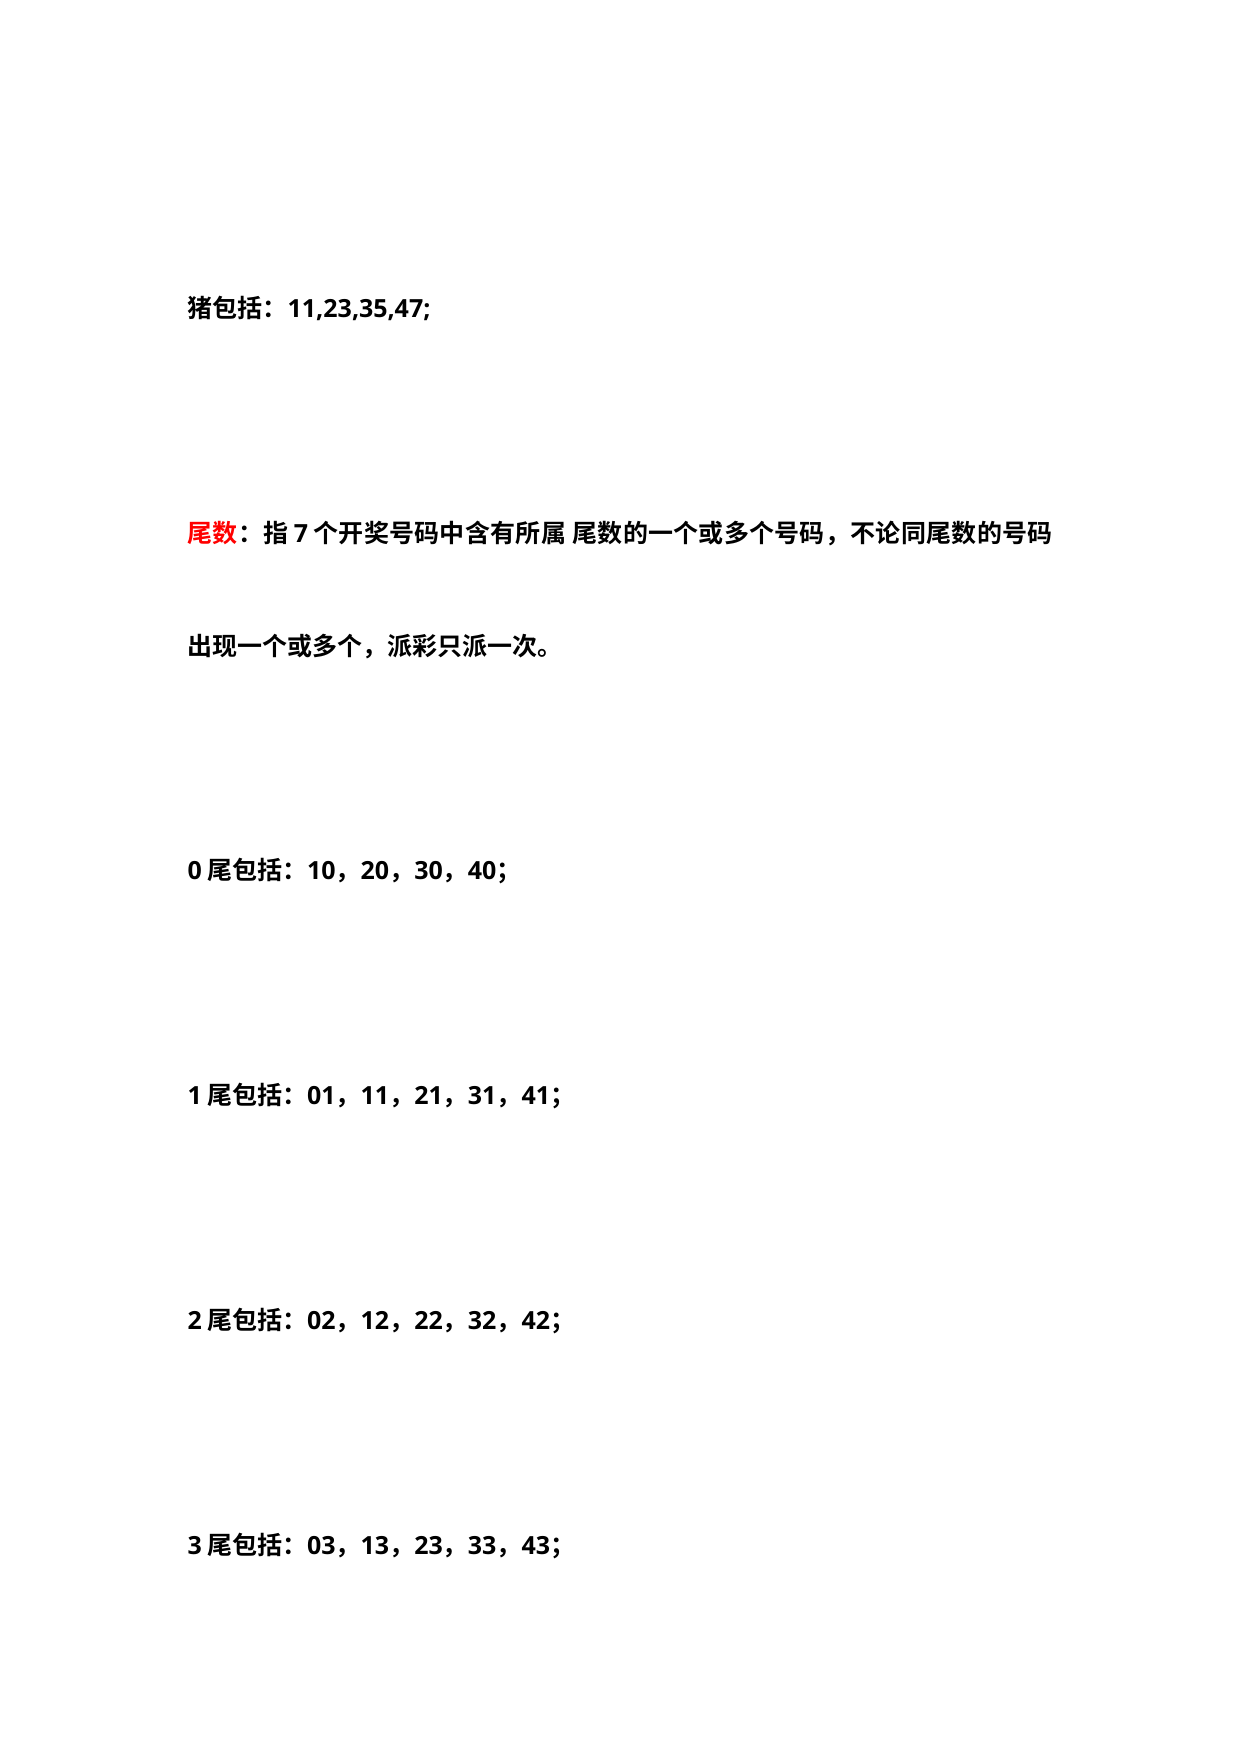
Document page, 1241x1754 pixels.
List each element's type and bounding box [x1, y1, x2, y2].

subtitle [187, 162, 1053, 1576]
